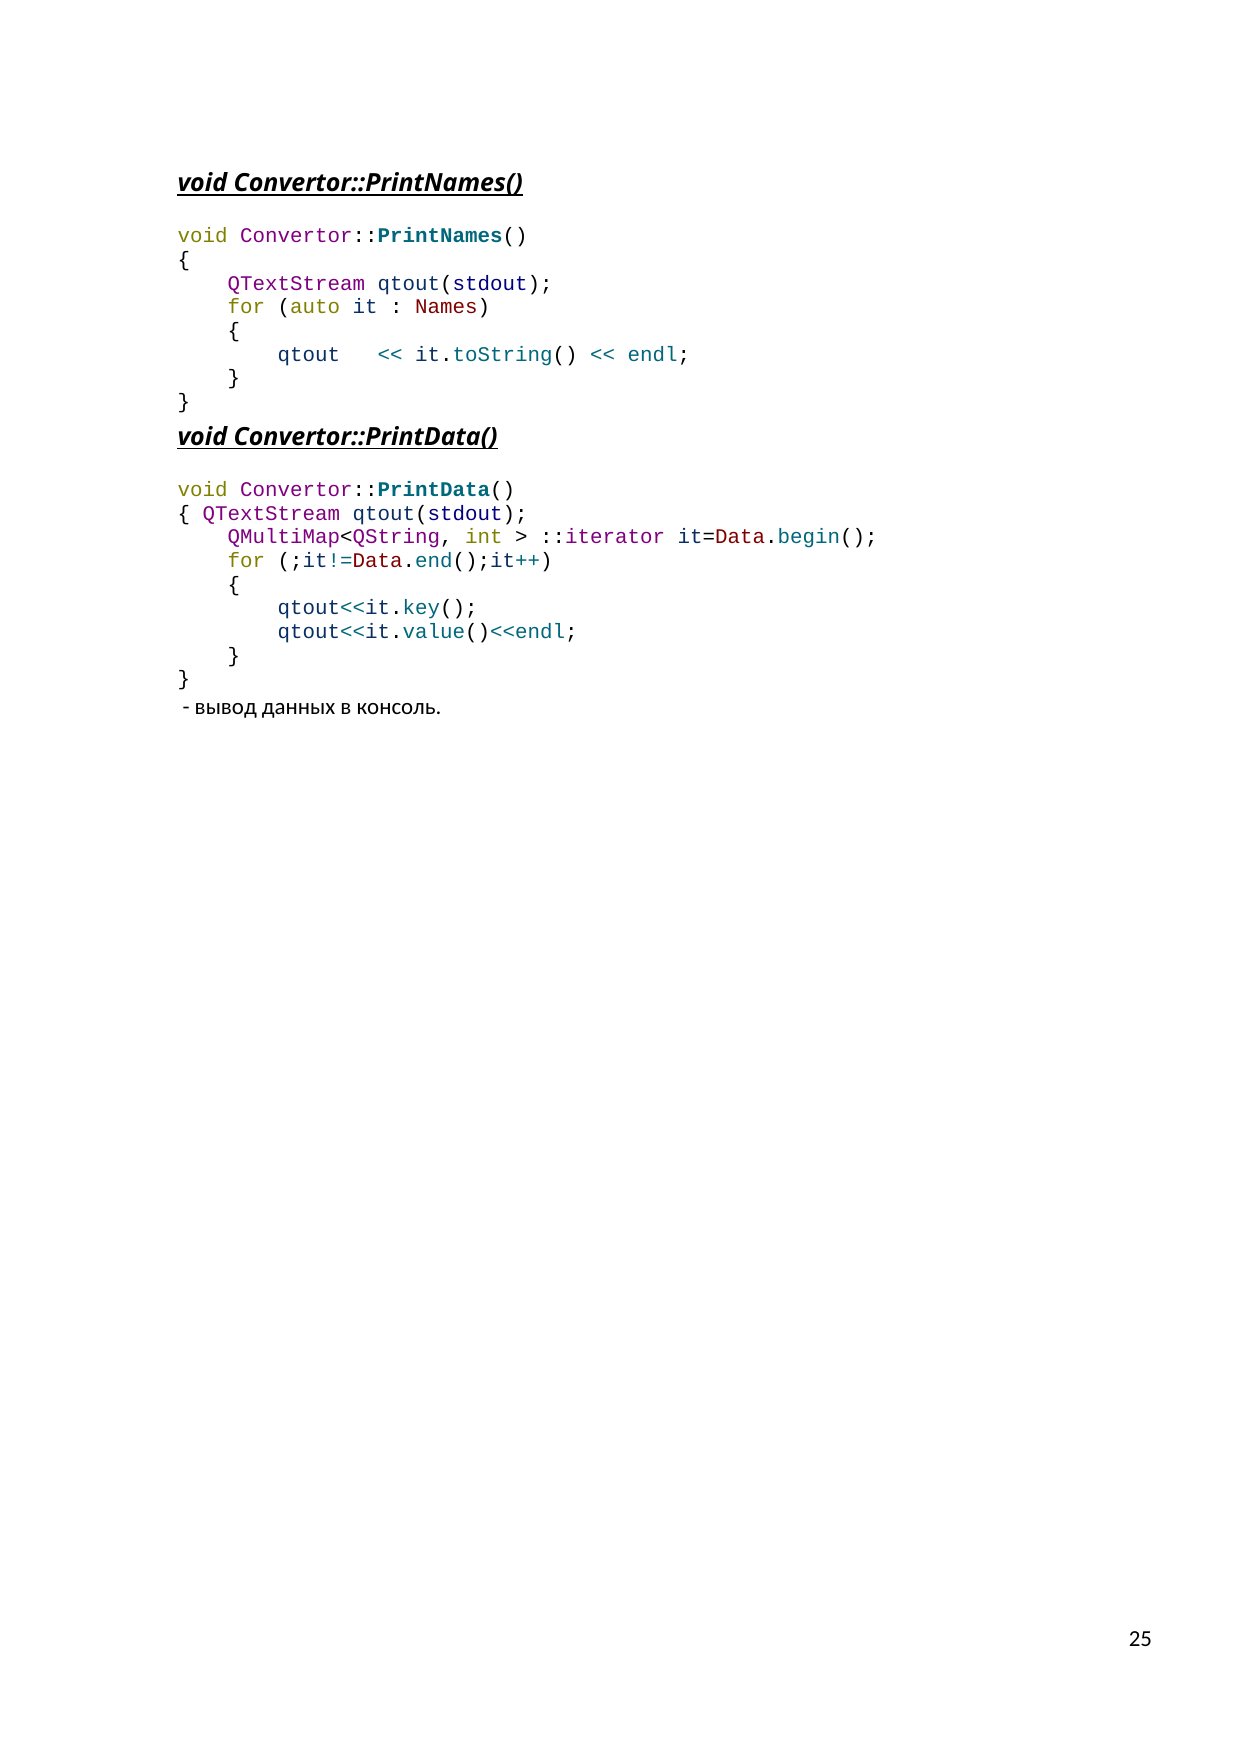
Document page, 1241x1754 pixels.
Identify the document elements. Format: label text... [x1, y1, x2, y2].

text for (;it!=Data.end();it++) [177, 550, 1152, 574]
subtitle void Convertor::PrintData() [177, 419, 1152, 453]
text { [177, 320, 1152, 344]
text { [177, 574, 1152, 597]
text qtout << it.toString() << endl; [177, 344, 1152, 367]
text - вывод данных в консоль. [177, 692, 1152, 720]
text void Convertor::PrintNames() [177, 225, 1152, 249]
text void Convertor::PrintData() [177, 479, 1152, 503]
text QMultiMap<QString, int > ::iterator it=Data.begin(); [177, 526, 1152, 550]
subtitle void Convertor::PrintNames() [177, 165, 1152, 199]
text qtout<<it.value()<<endl; [177, 621, 1152, 645]
text qtout<<it.key(); [177, 597, 1152, 621]
text { QTextStream qtout(stdout); [177, 503, 1152, 526]
text QTextStream qtout(stdout); [177, 273, 1152, 296]
text } [177, 391, 1152, 414]
text { [177, 249, 1152, 273]
text } [177, 668, 1152, 692]
text } [177, 645, 1152, 668]
text } [177, 367, 1152, 391]
text for (auto it : Names) [177, 296, 1152, 320]
